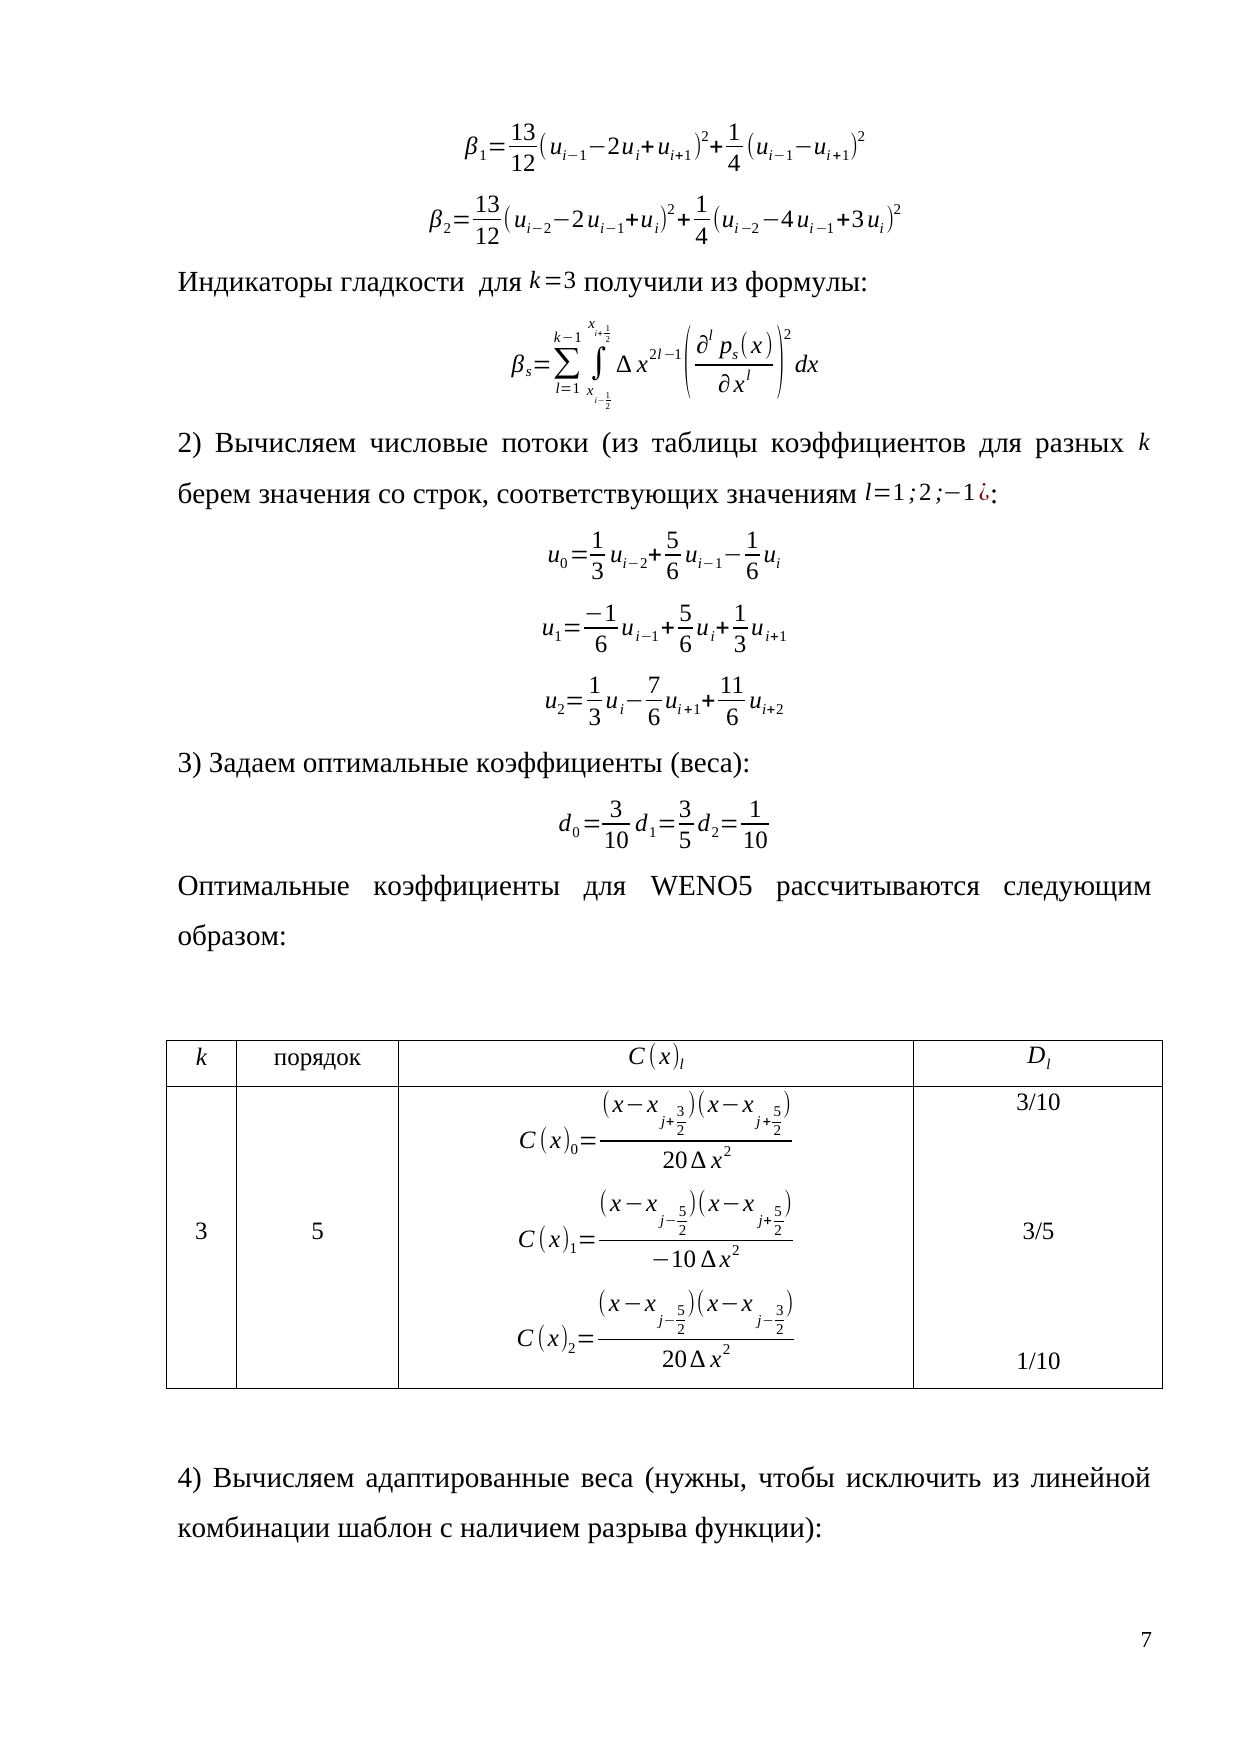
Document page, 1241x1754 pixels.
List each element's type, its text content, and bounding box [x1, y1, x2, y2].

table_header [399, 1041, 913, 1086]
text Оптимальные коэффициенты для WENO5 рассчитываются следующим образом: [177, 868, 1152, 952]
table_cell [399, 1087, 913, 1388]
text 4) Вычисляем адаптированные веса (нужны, чтобы исключить из линейной комбинации шаблон с наличием разрыва функции): [177, 1460, 1152, 1544]
text 3) Задаем оптимальные коэффициенты (веса): [177, 745, 1152, 778]
table_header порядок [237, 1041, 398, 1086]
table_cell 3 [167, 1087, 236, 1388]
table_header [914, 1041, 1162, 1086]
table_cell 3/10 3/5 1/10 [914, 1087, 1162, 1388]
table_cell 5 [237, 1087, 398, 1388]
text 2) Вычисляем числовые потоки (из таблицы коэффициентов для разных берем значения со строк, соответствующих значениям : [177, 426, 1152, 509]
text Индикаторы гладкости для получили из формулы: [177, 264, 1152, 297]
table_header k [167, 1041, 236, 1086]
